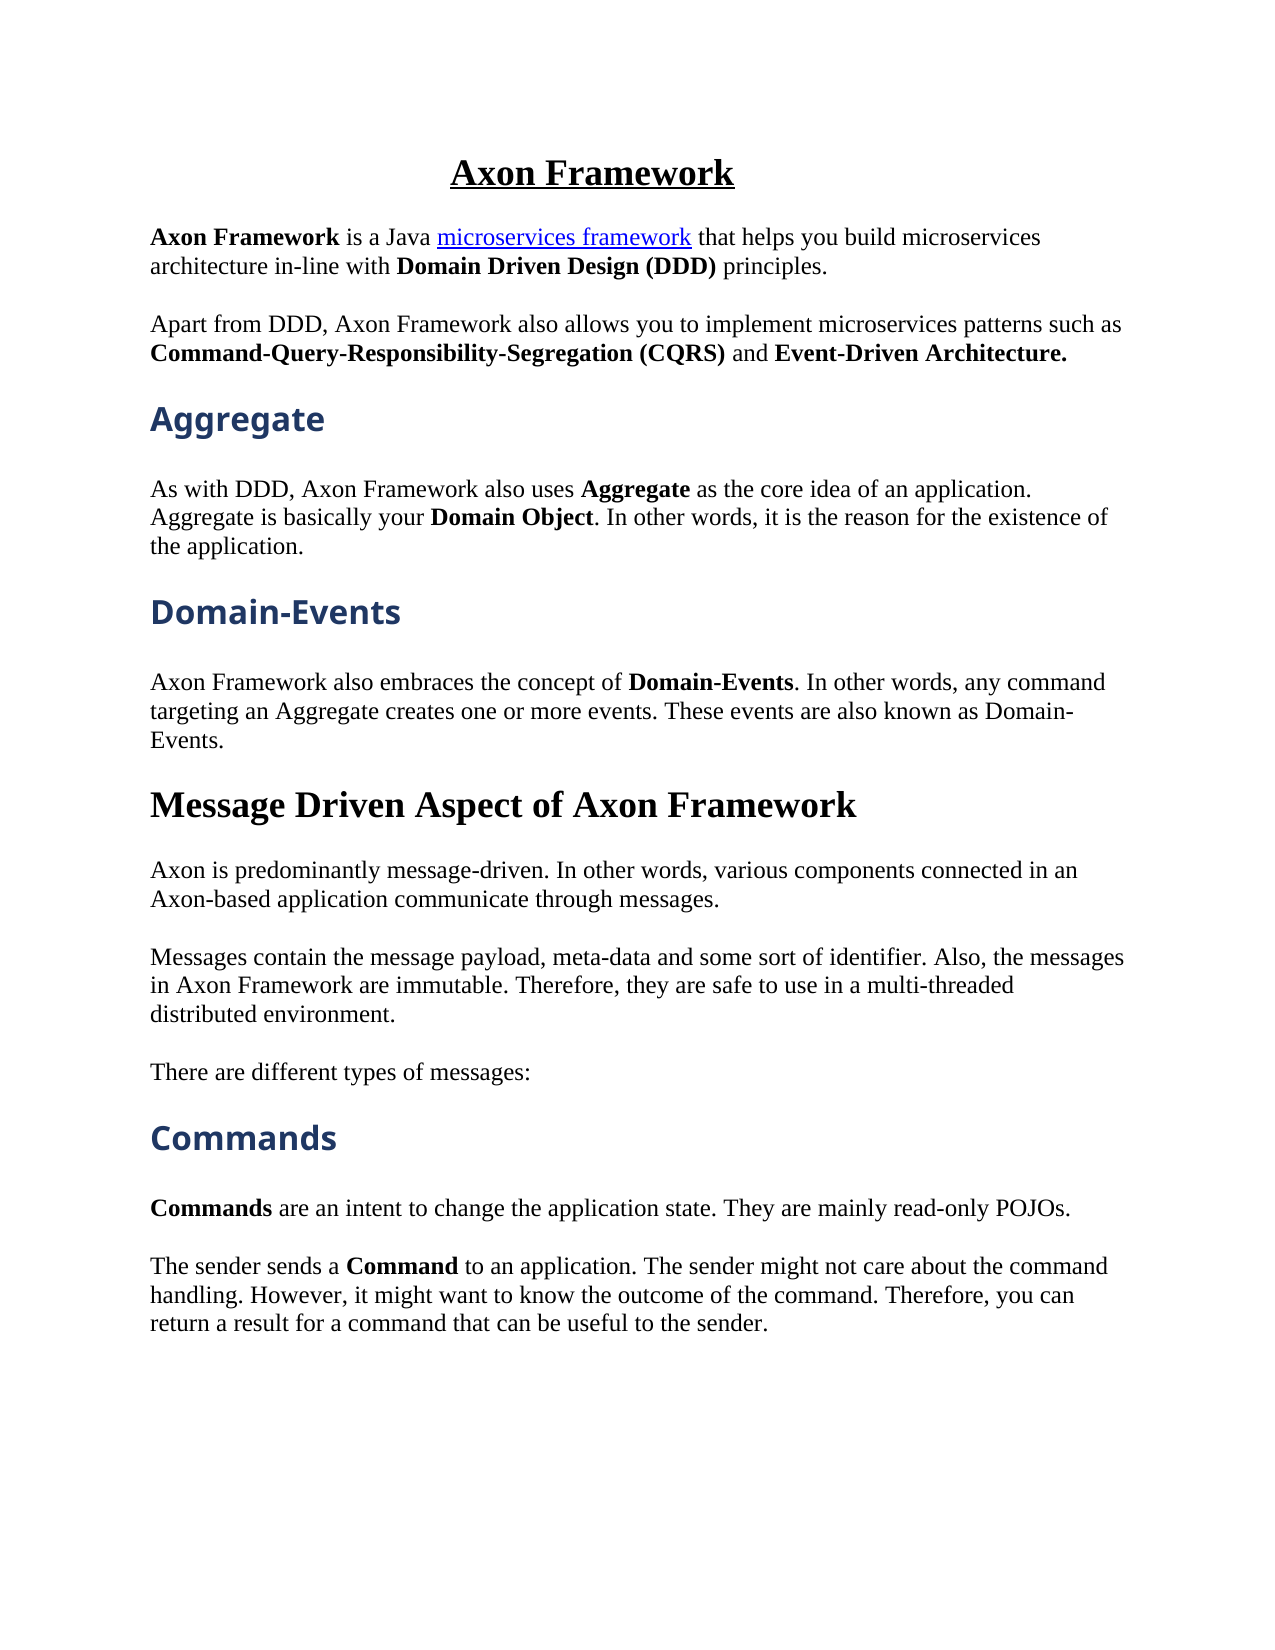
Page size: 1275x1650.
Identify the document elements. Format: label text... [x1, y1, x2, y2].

subtitle Axon Framework [150, 150, 1125, 193]
text Messages contain the message payload, meta-data and some sort of identifier. Also, the messages in Axon Framework are immutable. Therefore, they are safe to use in a multi-threaded distributed environment. [150, 942, 1125, 1028]
subtitle Aggregate [150, 396, 1125, 441]
subtitle Message Driven Aspect of Axon Framework [150, 783, 1125, 826]
text There are different types of messages: [150, 1057, 1125, 1086]
text Axon is predominantly message-driven. In other words, various components connected in an Axon-based application communicate through messages. [150, 855, 1125, 912]
text Commands are an intent to change the application state. They are mainly read-only POJOs. [150, 1193, 1125, 1222]
text As with DDD, Axon Framework also uses Aggregate as the core idea of an application. Aggregate is basically your Domain Object. In other words, it is the reason for the existence of the application. [150, 474, 1125, 560]
subtitle Domain-Events [150, 589, 1125, 634]
subtitle Commands [150, 1115, 1125, 1160]
text Apart from DDD, Axon Framework also allows you to implement microservices patterns such as Command-Query-Responsibility-Segregation (CQRS) and Event-Driven Architecture. [150, 309, 1125, 366]
text Axon Framework also embraces the concept of Domain-Events. In other words, any command targeting an Aggregate creates one or more events. These events are also known as Domain-Events. [150, 667, 1125, 753]
text Axon Framework is a Java microservices framework that helps you build microservices architecture in-line with Domain Driven Design (DDD) principles. [150, 222, 1125, 280]
text The sender sends a Command to an application. The sender might not care about the command handling. However, it might want to know the outcome of the command. Therefore, you can return a result for a command that can be useful to the sender. [150, 1251, 1125, 1337]
